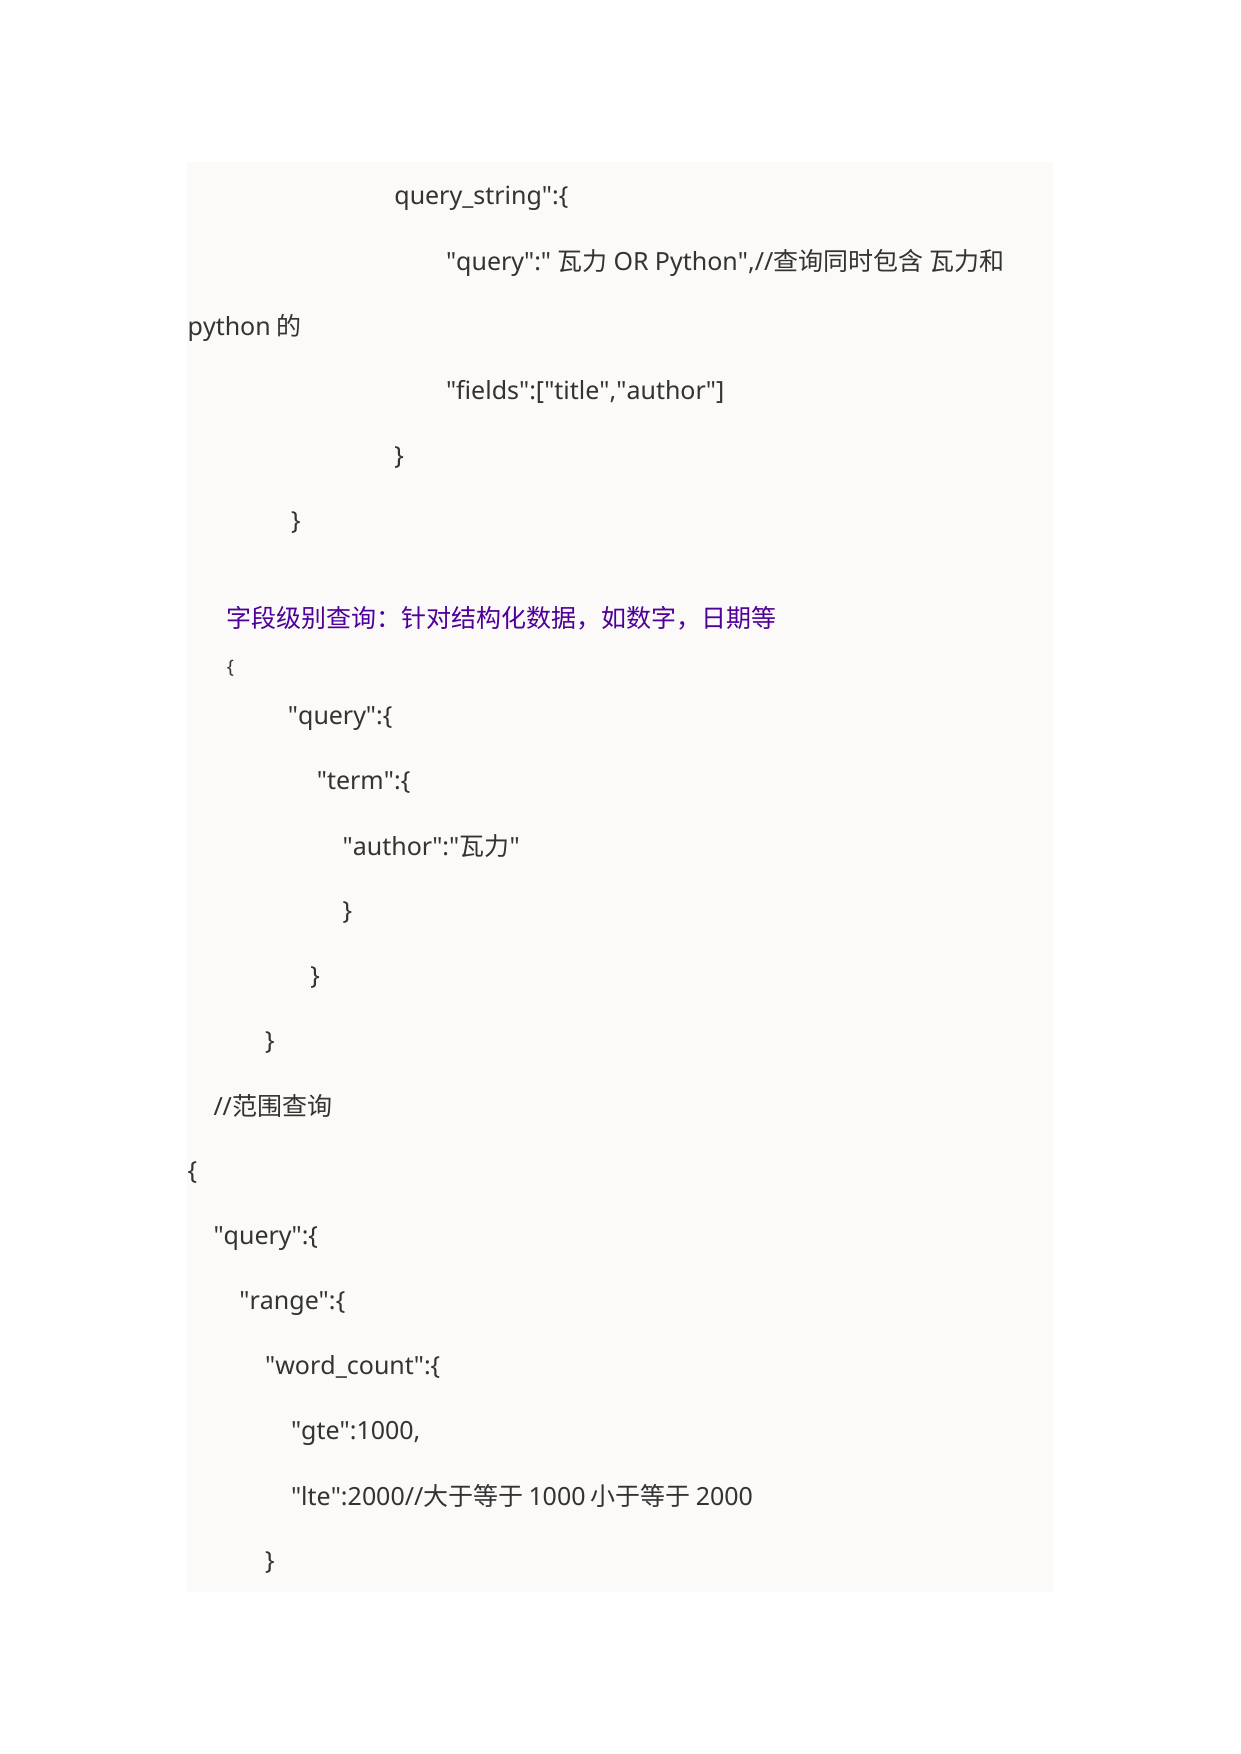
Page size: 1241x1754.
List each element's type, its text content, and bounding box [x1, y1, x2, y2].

text { [187, 1137, 1053, 1202]
text 字段级别查询：针对结构化数据，如数字，日期等 [187, 584, 1053, 649]
text "author":"瓦力" [187, 812, 1053, 877]
text "gte":1000, [187, 1397, 1053, 1462]
text "fields":["title","author"] [187, 357, 1053, 422]
text } [187, 1527, 1053, 1592]
text query_string":{ [187, 162, 1053, 227]
text } [187, 422, 1053, 487]
text "word_count":{ [187, 1332, 1053, 1397]
text "query":{ [187, 1202, 1053, 1267]
text } [187, 877, 1053, 942]
text "lte":2000//大于等于1000小于等于2000 [187, 1462, 1053, 1527]
text "query":{ [187, 682, 1053, 747]
text "query":" 瓦力 OR Python",//查询同时包含 瓦力和python的 [187, 227, 1053, 357]
text } [187, 487, 1053, 552]
text { [187, 649, 1053, 682]
text } [187, 942, 1053, 1007]
text } [187, 1007, 1053, 1072]
text "range":{ [187, 1267, 1053, 1332]
text "term":{ [187, 747, 1053, 812]
text //范围查询 [187, 1072, 1053, 1137]
